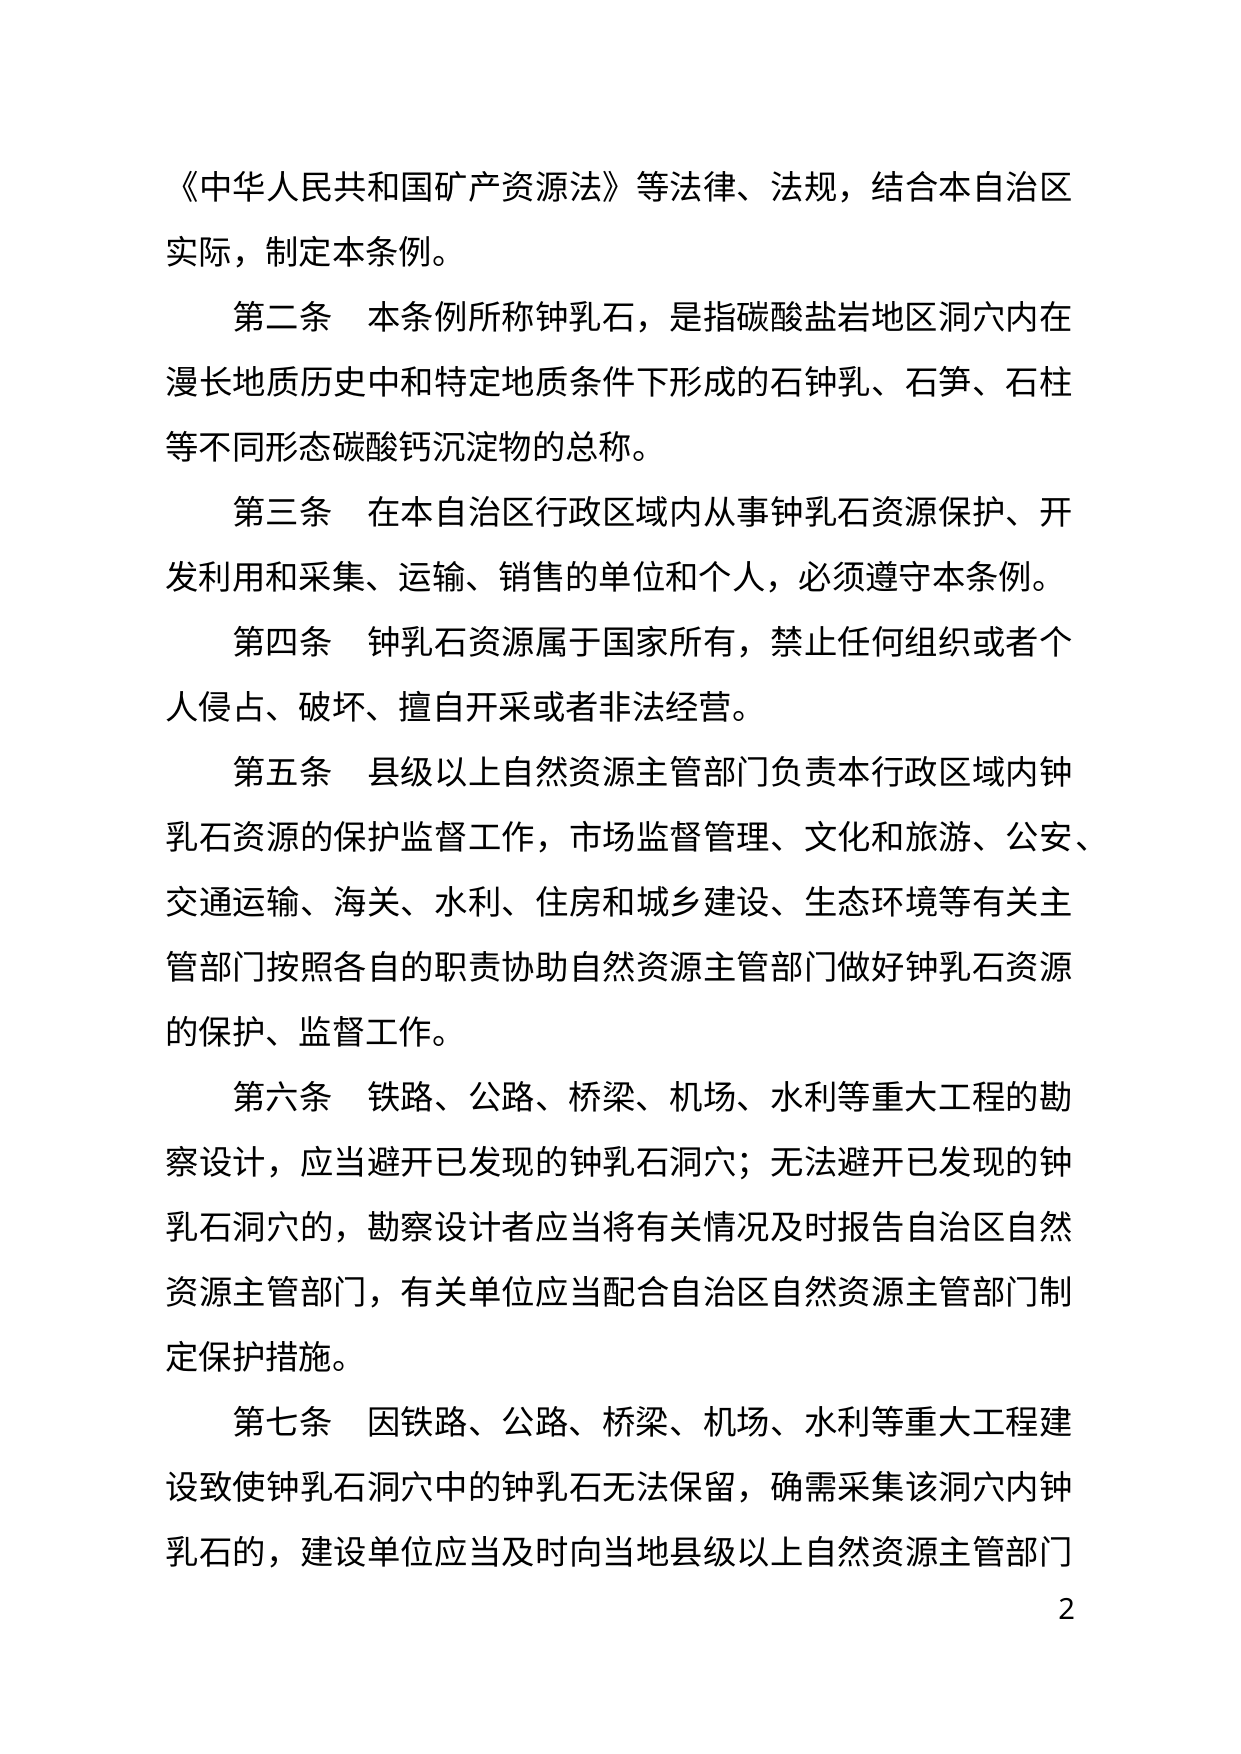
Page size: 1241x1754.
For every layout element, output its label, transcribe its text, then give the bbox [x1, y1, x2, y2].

text 第五条 县级以上自然资源主管部门负责本行政区域内钟乳石资源的保护监督工作，市场监督管理、文化和旅游、公安、交通运输、海关、水利、住房和城乡建设、生态环境等有关主管部门按照各自的职责协助自然资源主管部门做好钟乳石资源的保护、监督工作。 [165, 738, 1075, 1063]
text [165, 1388, 1075, 1583]
text 第四条 钟乳石资源属于国家所有，禁止任何组织或者个人侵占、破坏、擅自开采或者非法经营。 [165, 608, 1075, 738]
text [165, 153, 1075, 283]
text 第三条 在本自治区行政区域内从事钟乳石资源保护、开发利用和采集、运输、销售的单位和个人，必须遵守本条例。 [165, 478, 1075, 608]
text 第二条 本条例所称钟乳石，是指碳酸盐岩地区洞穴内在漫长地质历史中和特定地质条件下形成的石钟乳、石笋、石柱等不同形态碳酸钙沉淀物的总称。 [165, 283, 1075, 478]
text 第六条 铁路、公路、桥梁、机场、水利等重大工程的勘察设计，应当避开已发现的钟乳石洞穴；无法避开已发现的钟乳石洞穴的，勘察设计者应当将有关情况及时报告自治区自然资源主管部门，有关单位应当配合自治区自然资源主管部门制定保护措施。 [165, 1063, 1075, 1388]
